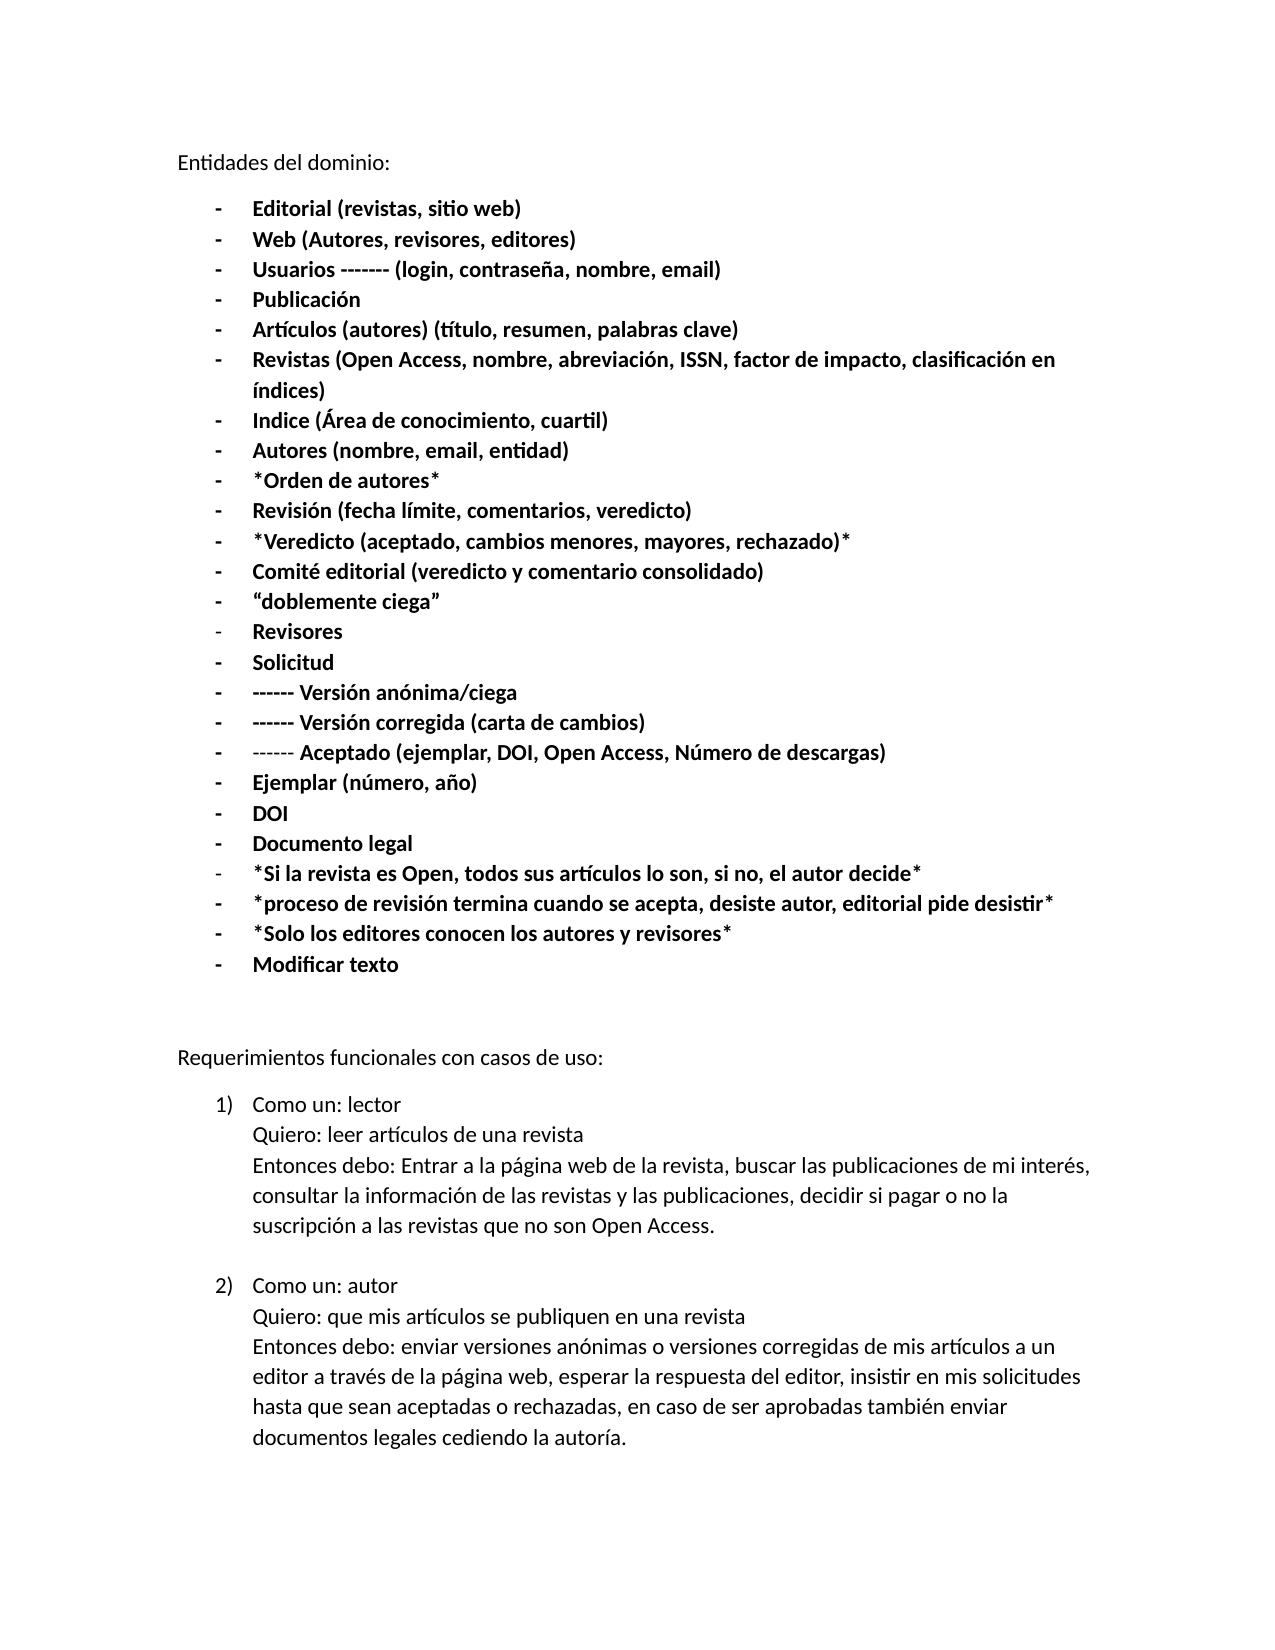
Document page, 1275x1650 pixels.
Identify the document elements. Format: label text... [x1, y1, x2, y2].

list Entonces debo: Entrar a la página web de la revista, buscar las publicaciones de mi interés, consultar la información de las revistas y las publicaciones, decidir si pagar o no la suscripción a las revistas que no son Open Access. [252, 1151, 1098, 1239]
list Usuarios ------- (login, contraseña, nombre, email) [215, 255, 1098, 283]
list Autores (nombre, email, entidad) [215, 436, 1098, 464]
list Como un: lector [215, 1090, 1098, 1118]
list Entonces debo: enviar versiones anónimas o versiones corregidas de mis artículos a un editor a través de la página web, esperar la respuesta del editor, insistir en mis solicitudes hasta que sean aceptadas o rechazadas, en caso de ser aprobadas también enviar documentos legales cediendo la autoría. [252, 1332, 1098, 1451]
list Quiero: leer artículos de una revista [252, 1121, 1098, 1148]
text Requerimientos funcionales con casos de uso: [177, 1043, 1098, 1071]
list *proceso de revisión termina cuando se acepta, desiste autor, editorial pide desistir* [215, 889, 1098, 917]
list Revisores [215, 617, 1098, 645]
list Como un: autor [215, 1272, 1098, 1299]
list ------ Versión anónima/ciega [215, 678, 1098, 706]
list Quiero: que mis artículos se publiquen en una revista [252, 1302, 1098, 1330]
list Revistas (Open Access, nombre, abreviación, ISSN, factor de impacto, clasificación en índices) [215, 346, 1098, 404]
list ------ Aceptado (ejemplar, DOI, Open Access, Número de descargas) [215, 738, 1098, 766]
list Artículos (autores) (título, resumen, palabras clave) [215, 315, 1098, 343]
text Entidades del dominio: [177, 148, 1098, 176]
list Indice (Área de conocimiento, cuartil) [215, 406, 1098, 434]
list Solicitud [215, 648, 1098, 676]
list Documento legal [215, 829, 1098, 857]
list DOI [215, 799, 1098, 827]
list Publicación [215, 285, 1098, 313]
list Web (Autores, revisores, editores) [215, 225, 1098, 253]
list Editorial (revistas, sitio web) [215, 194, 1098, 222]
list Modificar texto [215, 950, 1098, 978]
list Comité editorial (veredicto y comentario consolidado) [215, 557, 1098, 585]
list Revisión (fecha límite, comentarios, veredicto) [215, 497, 1098, 524]
list ------ Versión corregida (carta de cambios) [215, 708, 1098, 736]
list “doblemente ciega” [215, 587, 1098, 615]
list Ejemplar (número, año) [215, 768, 1098, 796]
list *Si la revista es Open, todos sus artículos lo son, si no, el autor decide* [215, 859, 1098, 887]
list *Orden de autores* [215, 466, 1098, 494]
list *Solo los editores conocen los autores y revisores* [215, 919, 1098, 947]
list *Veredicto (aceptado, cambios menores, mayores, rechazado)* [215, 527, 1098, 555]
